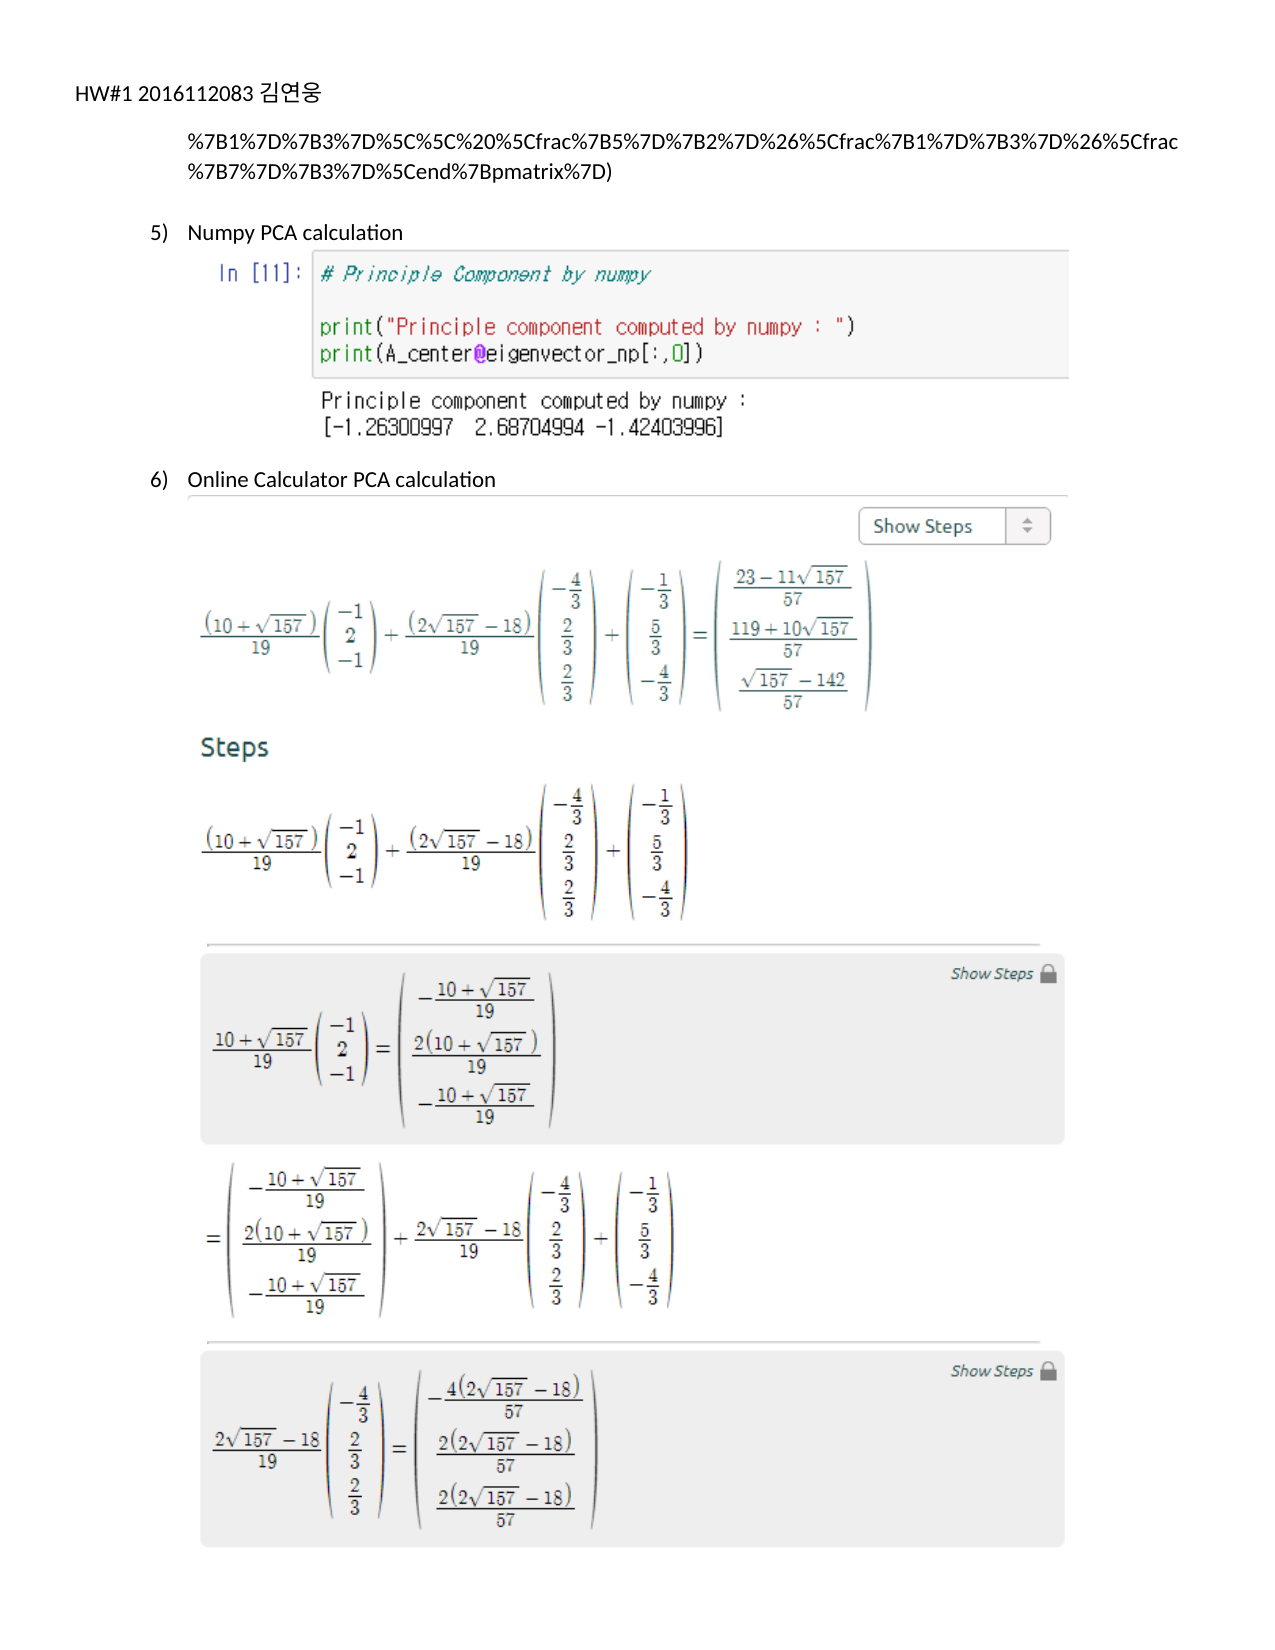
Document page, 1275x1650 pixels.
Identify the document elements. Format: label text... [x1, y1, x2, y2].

picture [187, 247, 1069, 464]
list Online Calculator PCA calculation [150, 466, 1200, 494]
picture [187, 495, 1069, 1557]
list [187, 127, 1200, 185]
list Numpy PCA calculation [150, 218, 1200, 246]
